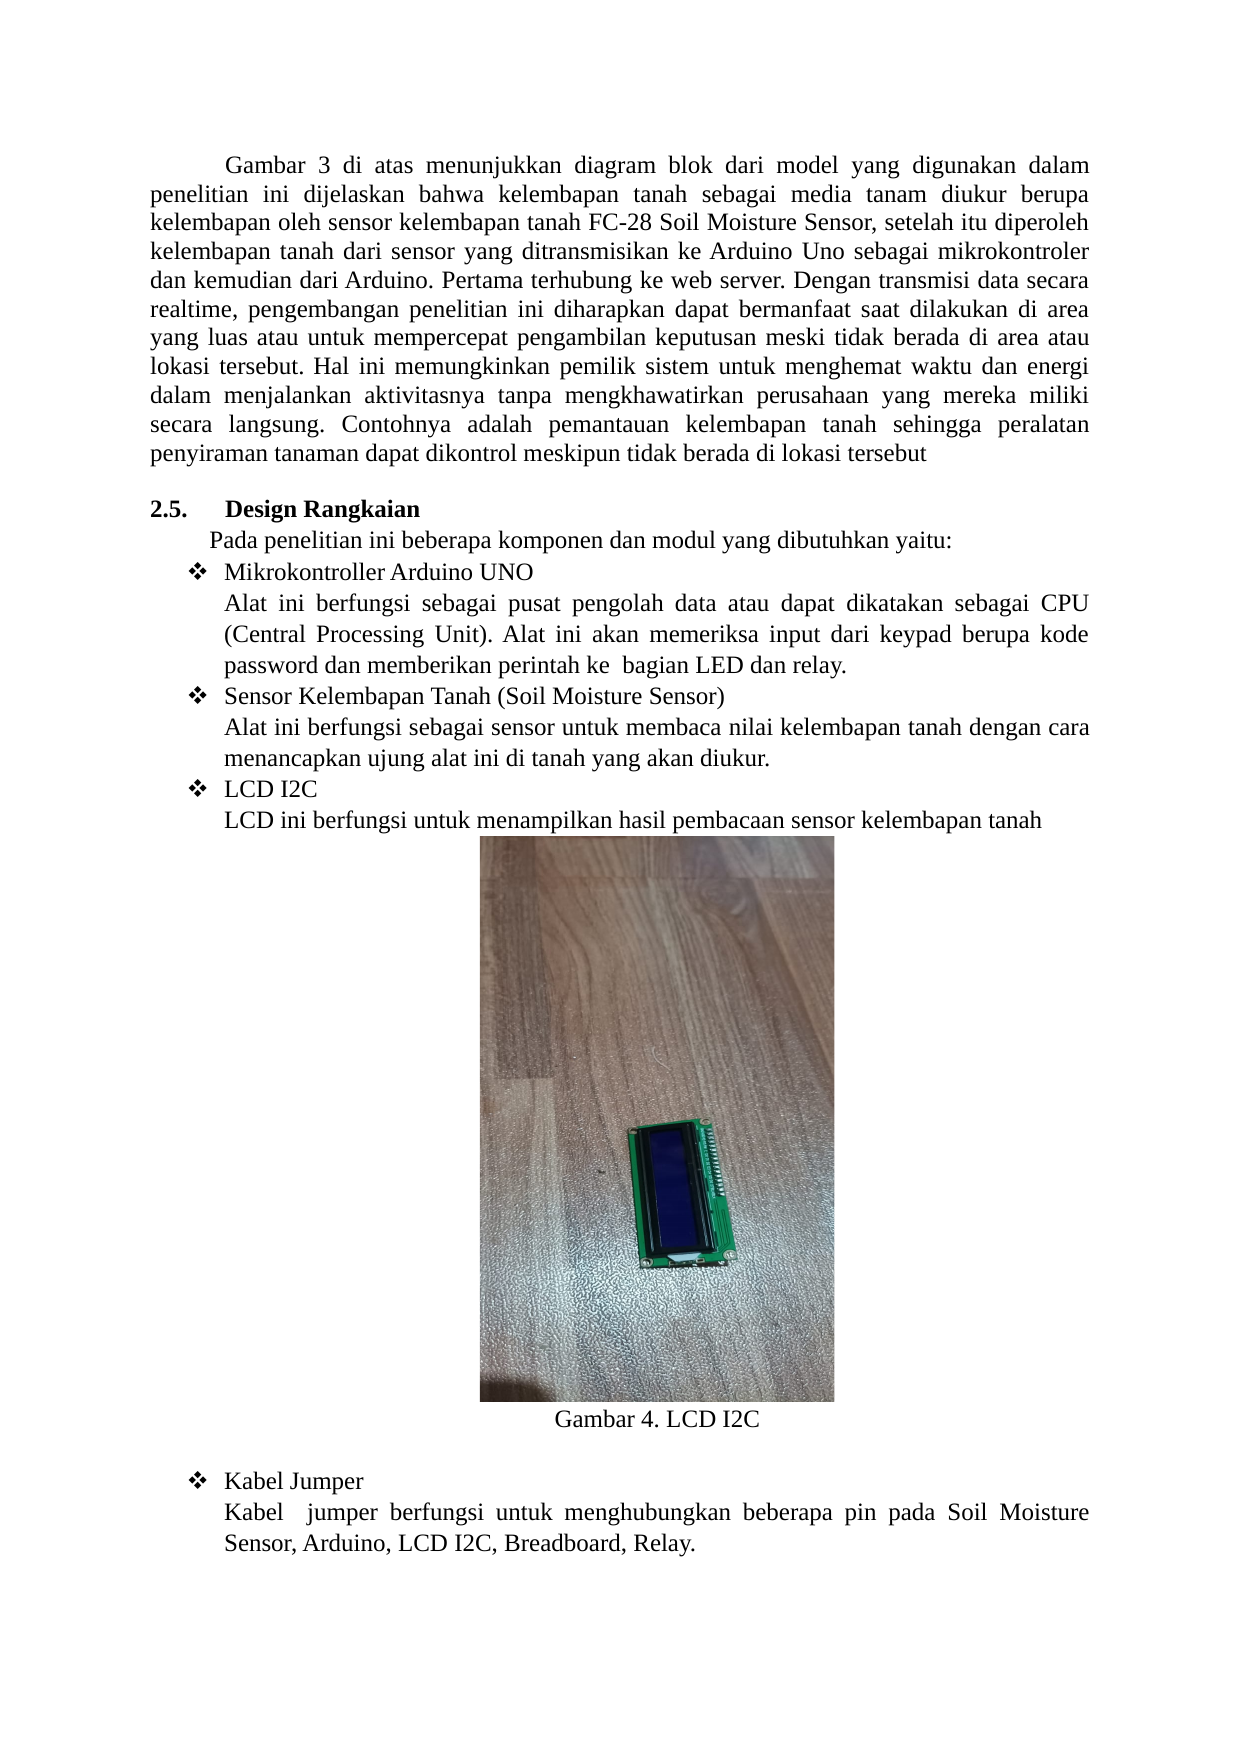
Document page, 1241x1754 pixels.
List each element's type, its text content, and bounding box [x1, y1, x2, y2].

picture [479, 836, 835, 1402]
list Alat ini berfungsi sebagai pusat pengolah data atau dapat dikatakan sebagai CPU (Central Processing Unit). Alat ini akan memeriksa input dari keypad berupa kode password dan memberikan perintah ke bagian LED dan relay. [224, 588, 1090, 678]
text Gambar 3 di atas menunjukkan diagram blok dari model yang digunakan dalam penelitian ini dijelaskan bahwa kelembapan tanah sebagai media tanam diukur berupa kelembapan oleh sensor kelembapan tanah FC-28 Soil Moisture Sensor, setelah itu diperoleh kelembapan tanah dari sensor yang ditransmisikan ke Arduino Uno sebagai mikrokontroler dan kemudian dari Arduino. Pertama terhubung ke web server. Dengan transmisi data secara realtime, pengembangan penelitian ini diharapkan dapat bermanfaat saat dilakukan di area yang luas atau untuk mempercepat pengambilan keputusan meski tidak berada di area atau lokasi tersebut. Hal ini memungkinkan pemilik sistem untuk menghemat waktu dan energi dalam menjalankan aktivitasnya tanpa mengkhawatirkan perusahaan yang mereka miliki secara langsung. Contohnya adalah pemantauan kelembapan tanah sehingga peralatan penyiraman tanaman dapat dikontrol meskipun tidak berada di lokasi tersebut [150, 150, 1090, 467]
list Sensor Kelembapan Tanah (Soil Moisture Sensor) [186, 681, 1090, 709]
list LCD ini berfungsi untuk menampilkan hasil pembacaan sensor kelembapan tanah [224, 805, 1090, 834]
list Mikrokontroller Arduino UNO [186, 557, 1090, 585]
list Alat ini berfungsi sebagai sensor untuk membaca nilai kelembapan tanah dengan cara menancapkan ujung alat ini di tanah yang akan diukur. [224, 712, 1090, 772]
list Kabel Jumper [186, 1466, 1090, 1495]
list Design Rangkaian [150, 494, 1090, 523]
list Pada penelitian ini beberapa komponen dan modul yang dibutuhkan yaitu: [150, 526, 1090, 554]
list LCD I2C [186, 774, 1090, 803]
list Kabel jumper berfungsi untuk menghubungkan beberapa pin pada Soil Moisture Sensor, Arduino, LCD I2C, Breadboard, Relay. [224, 1497, 1090, 1557]
list Gambar 4. LCD I2C [224, 1404, 1090, 1433]
